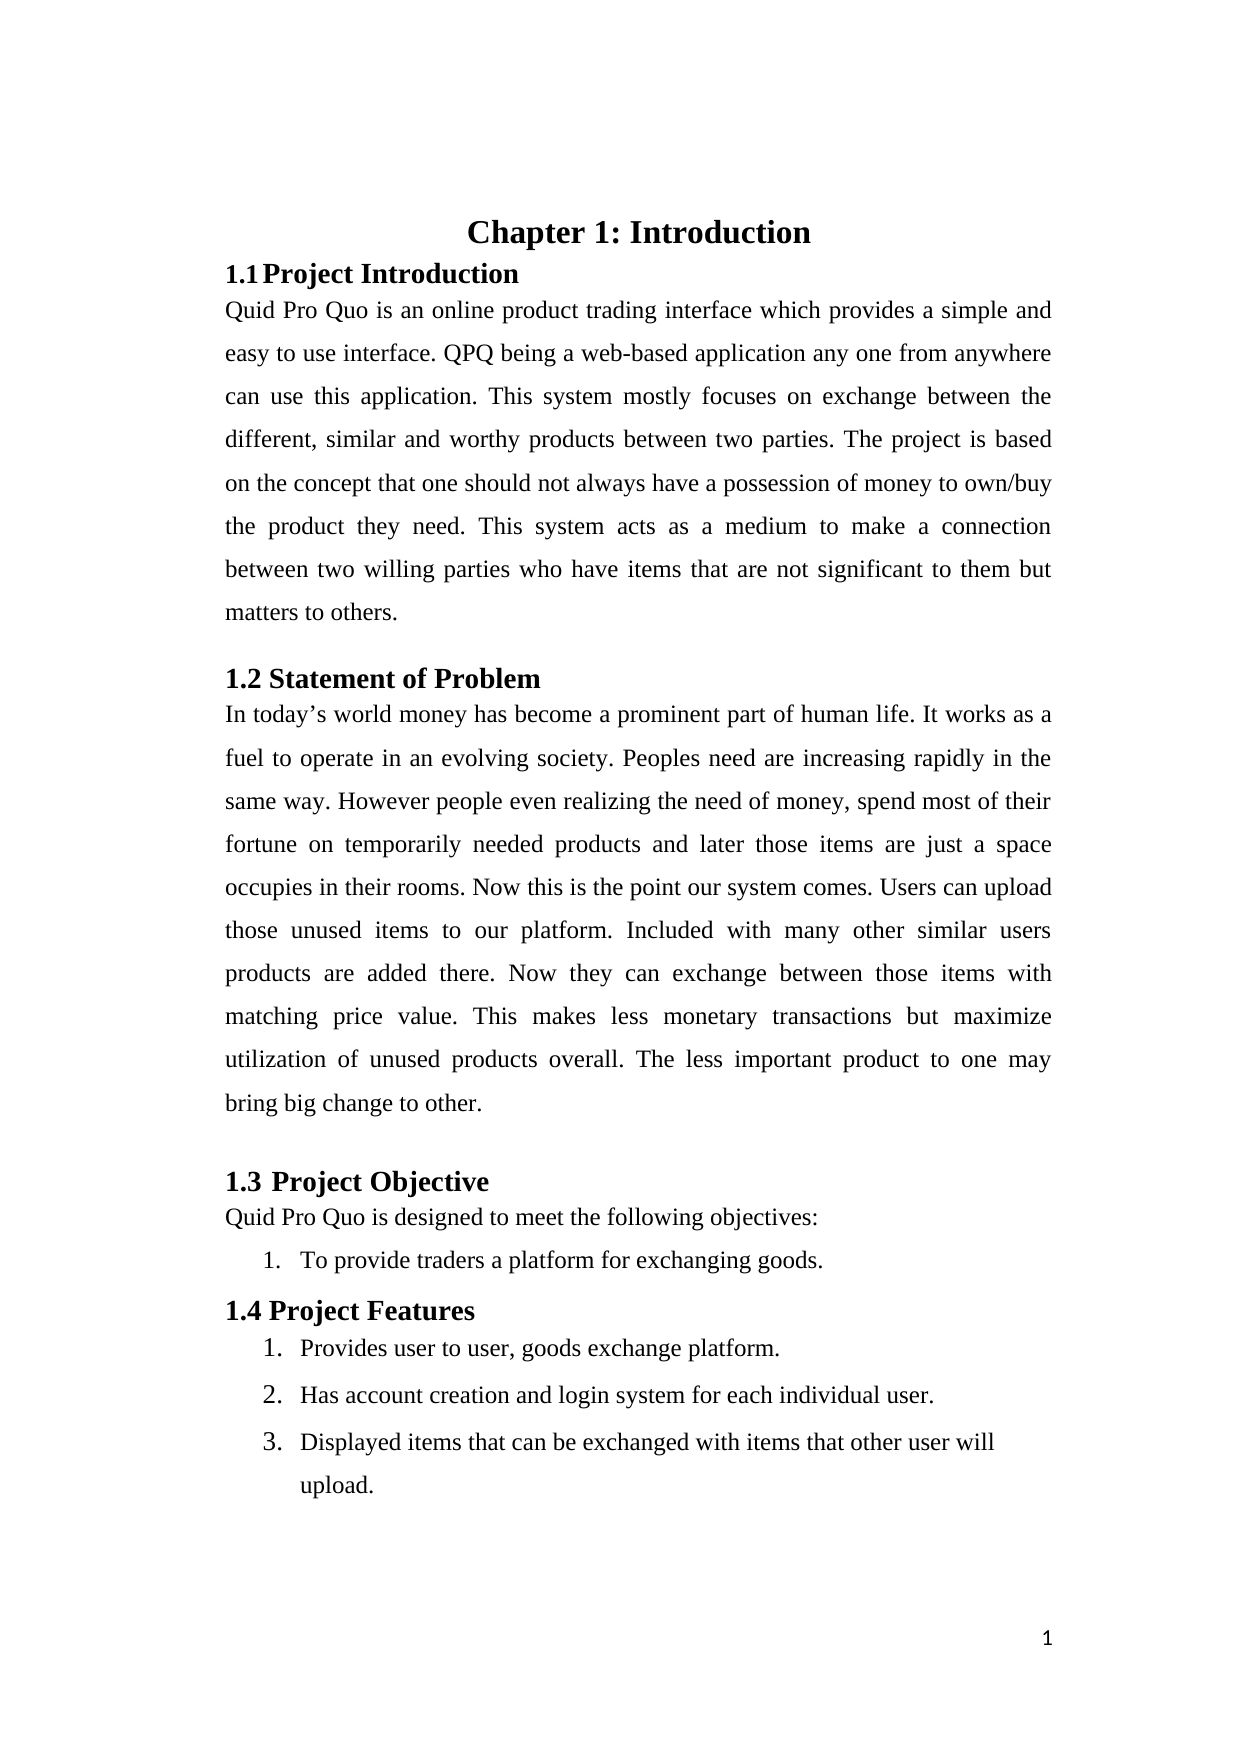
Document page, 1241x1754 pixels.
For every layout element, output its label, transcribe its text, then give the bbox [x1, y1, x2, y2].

list Has account creation and login system for each individual user. [262, 1378, 1053, 1409]
subtitle Project Introduction [225, 257, 1053, 290]
subtitle chapter 1: Introduction [225, 212, 1053, 251]
text Quid Pro Quo is designed to meet the following objectives: [225, 1202, 1053, 1231]
text Quid Pro Quo is an online product trading interface which provides a simple and easy to use interface. QPQ being a web-based application any one from anywhere can use this application. This system mostly focuses on exchange between the different, similar and worthy products between two parties. The project is based on the concept that one should not always have a possession of money to own/buy the product they need. This system acts as a medium to make a connection between two willing parties who have items that are not significant to them but matters to others. [225, 295, 1053, 626]
subtitle Project Objective [225, 1164, 1053, 1197]
text In today’s world money has become a prominent part of human life. It works as a fuel to operate in an evolving society. Peoples need are increasing rapidly in the same way. However people even realizing the need of money, spend most of their fortune on temporarily needed products and later those items are just a space occupies in their rooms. Now this is the point our system comes. Users can upload those unused items to our platform. Included with many other similar users products are added there. Now they can exchange between those items with matching price value. This makes less monetary transactions but maximize utilization of unused products overall. The less important product to one may bring big change to other. [225, 699, 1053, 1116]
list Provides user to user, goods exchange platform. [262, 1331, 1053, 1362]
list To provide traders a platform for exchanging goods. [262, 1245, 1053, 1274]
subtitle 1.4 Project Features [225, 1293, 1053, 1326]
subtitle 1.2 Statement of Problem [225, 661, 1053, 694]
list Displayed items that can be exchanged with items that other user will upload. [262, 1424, 1053, 1499]
